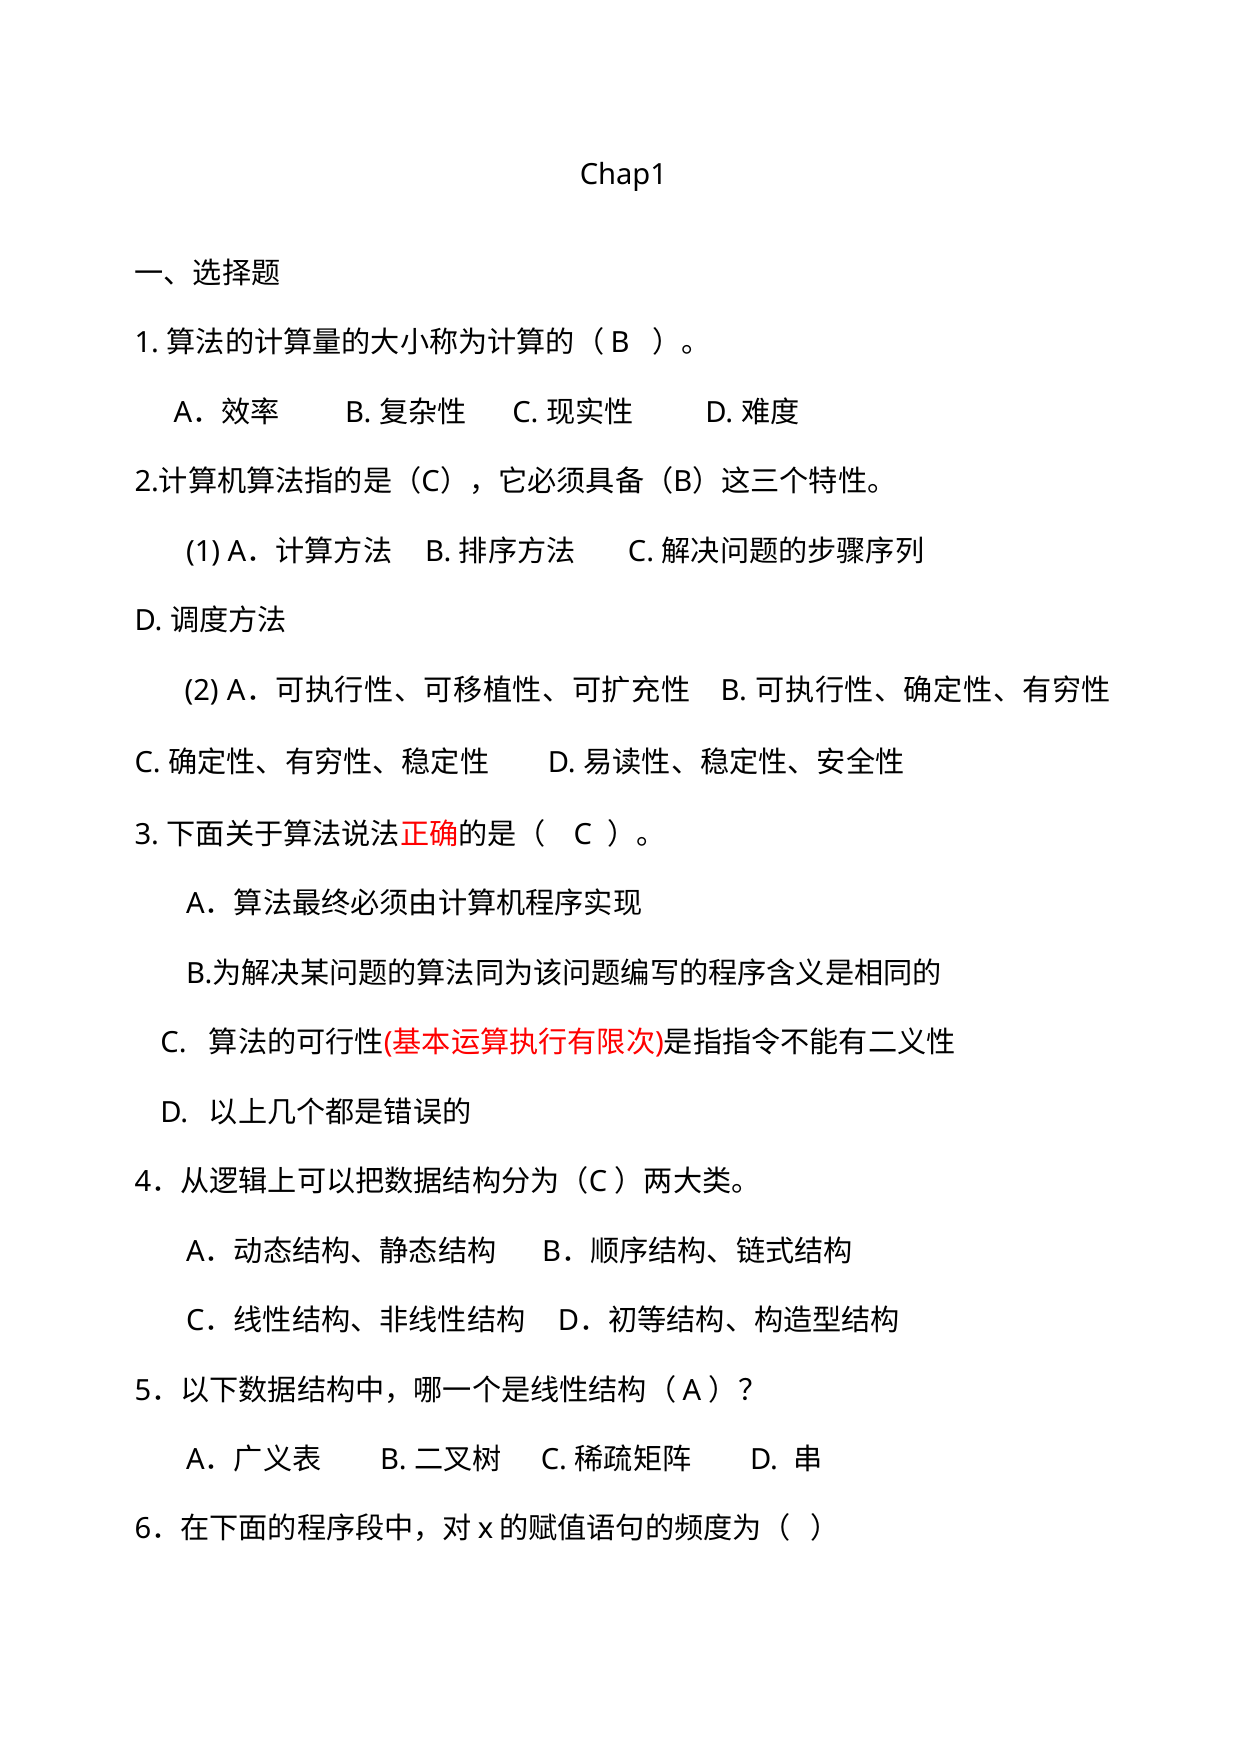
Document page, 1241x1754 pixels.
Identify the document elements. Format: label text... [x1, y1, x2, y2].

text Chap1 [136, 154, 1111, 193]
text 一、选择题 [134, 249, 1112, 292]
text B.为解决某问题的算法同为该问题编写的程序含义是相同的 [186, 949, 1112, 992]
text (2) A．可执行性、可移植性、可扩充性 B. 可执行性、确定性、有穷性 C. 确定性、有穷性、稳定性 D. 易读性、稳定性、安全性 [134, 666, 1112, 781]
text 1. 算法的计算量的大小称为计算的（ B ）。 [134, 319, 1112, 361]
list 以上几个都是错误的 [160, 1088, 1112, 1131]
text 2.计算机算法指的是（C），它必须具备（B）这三个特性。 [134, 458, 1112, 500]
text A．广义表 B. 二叉树 C. 稀疏矩阵 D. 串 [186, 1436, 1112, 1478]
text 5．以下数据结构中，哪一个是线性结构（ A ）？ [134, 1366, 1112, 1408]
text 4．从逻辑上可以把数据结构分为（C ）两大类。 [134, 1158, 1112, 1200]
text A．效率 B. 复杂性 C. 现实性 D. 难度 [173, 388, 1112, 431]
list 算法的可行性(基本运算执行有限次)是指指令不能有二义性 [160, 1019, 1112, 1061]
text D. 调度方法 [134, 597, 1112, 639]
text A．动态结构、静态结构 B．顺序结构、链式结构 [186, 1227, 1112, 1269]
text (1) A．计算方法 B. 排序方法 C. 解决问题的步骤序列 [186, 527, 1112, 570]
text 3. 下面关于算法说法正确的是（ C ）。 [134, 810, 1112, 853]
text 6．在下面的程序段中，对x的赋值语句的频度为（ ） [134, 1505, 1112, 1547]
text C．线性结构、非线性结构 D．初等结构、构造型结构 [186, 1297, 1112, 1339]
text A．算法最终必须由计算机程序实现 [186, 880, 1112, 922]
